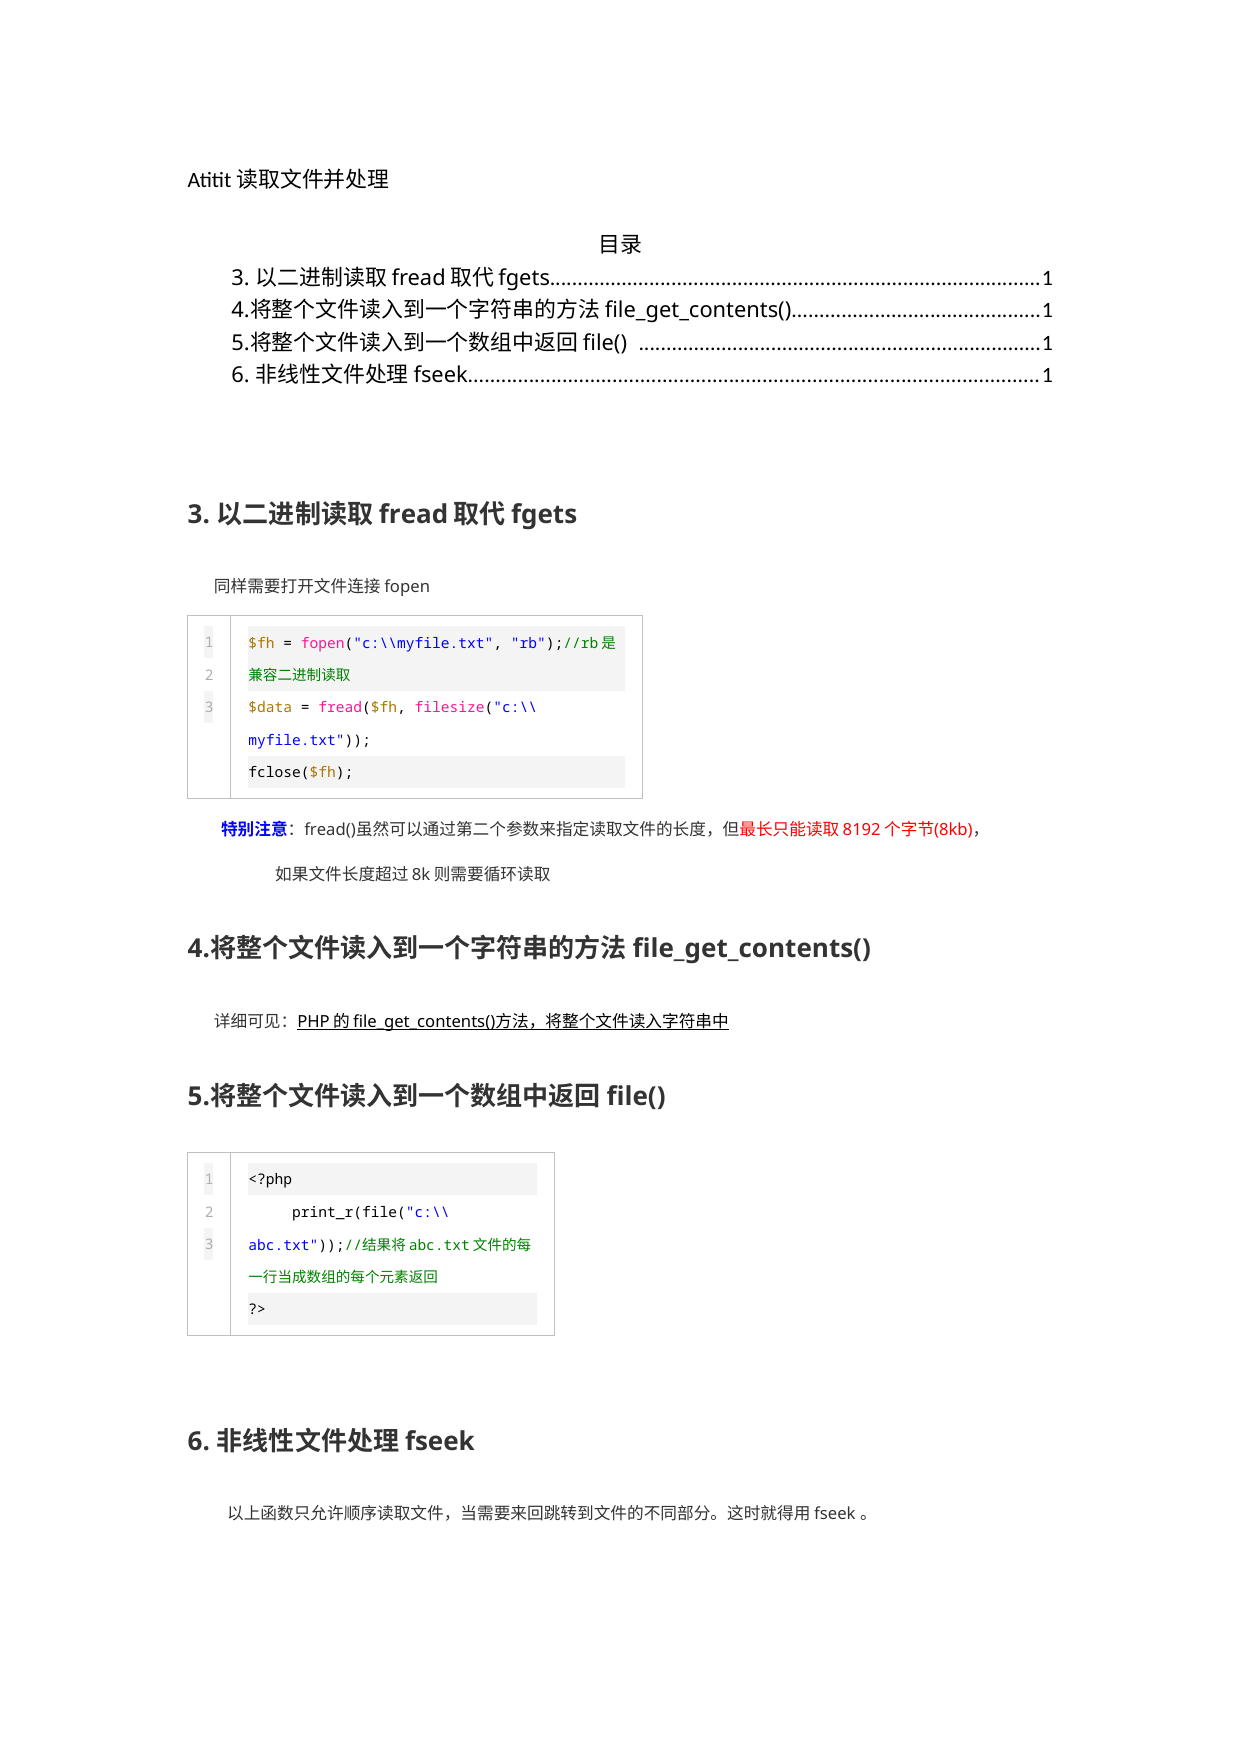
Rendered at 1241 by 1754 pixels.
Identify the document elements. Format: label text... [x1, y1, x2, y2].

table_header <?php print_r(file("c:\\abc.txt"));//结果将abc.txt文件的每一行当成数组的每个元素返回 ?> [231, 1153, 554, 1335]
text 详细可见：PHP的file_get_contents()方法，将整个文件读入字符串中 [187, 1004, 1053, 1037]
subtitle 4.将整个文件读入到一个字符串的方法 file_get_contents() [187, 914, 1053, 979]
subtitle 3. 以二进制读取 fread取代fgets [187, 479, 1053, 544]
subtitle 6. 非线性文件处理 fseek [187, 1406, 1053, 1471]
text 特别注意：fread()虽然可以通过第二个参数来指定读取文件的长度，但最长只能读取8192个字节(8kb)， [187, 812, 1053, 844]
table_header 1 2 3 [188, 616, 230, 798]
subtitle 5.将整个文件读入到一个数组中返回 file() [187, 1062, 1053, 1127]
text 同样需要打开文件连接 fopen [187, 569, 1053, 602]
text Atitit 读取文件并处理 [187, 162, 1053, 194]
table_header $fh = fopen("c:\\myfile.txt", "rb");//rb是兼容二进制读取 $data = fread($fh, filesize("c:\\myfile.txt")); fclose($fh); [231, 616, 642, 798]
text 以上函数只允许顺序读取文件，当需要来回跳转到文件的不同部分。这时就得用 fseek 。 [187, 1496, 1053, 1529]
text 如果文件长度超过8k则需要循环读取 [187, 857, 1053, 889]
table_header 1 2 3 [188, 1153, 230, 1335]
